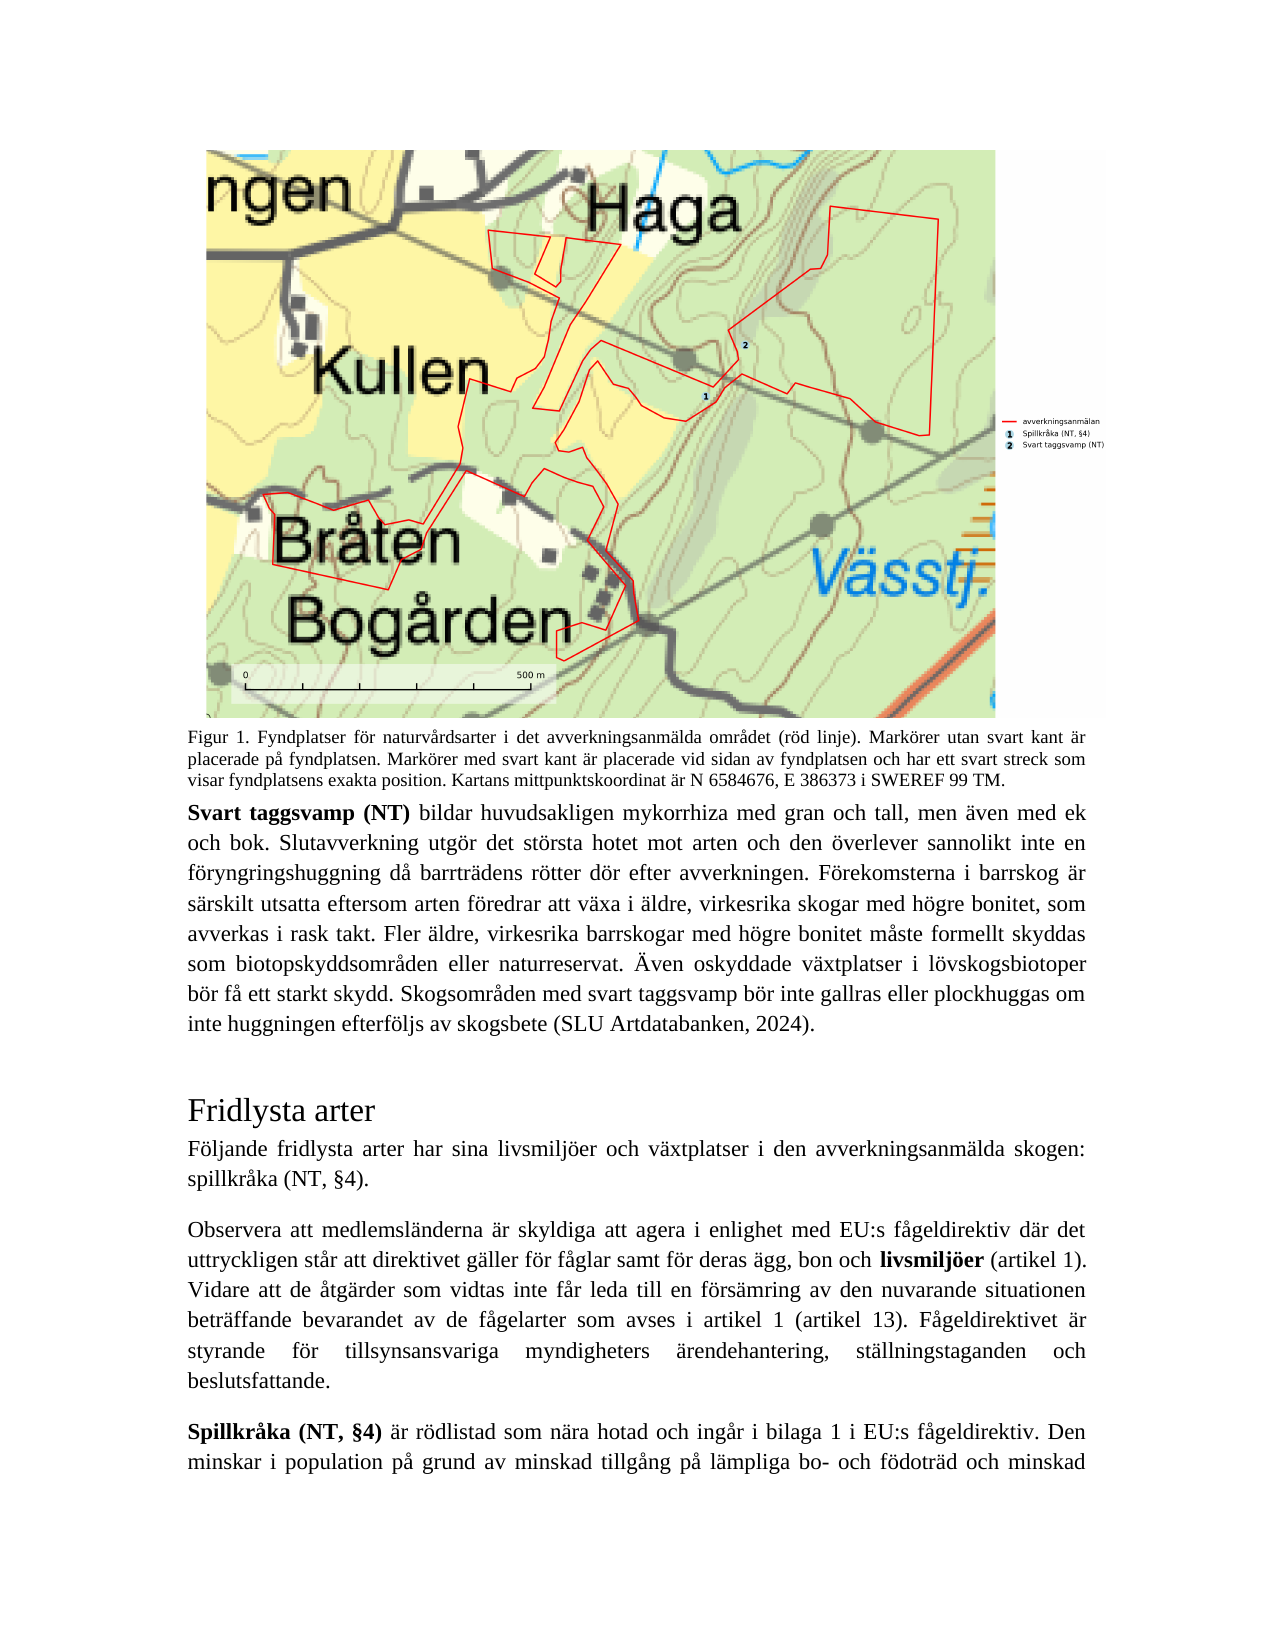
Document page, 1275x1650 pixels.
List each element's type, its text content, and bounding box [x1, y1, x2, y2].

text Observera att medlemsländerna är skyldiga att agera i enlighet med EU:s fågeldirektiv där det uttryckligen står att direktivet gäller för fåglar samt för deras ägg, bon och livsmiljöer (artikel 1). Vidare att de åtgärder som vidtas inte får leda till en försämring av den nuvarande situationen beträffande bevarandet av de fågelarter som avses i artikel 1 (artikel 13). Fågeldirektivet är styrande för tillsynsansvariga myndigheters ärendehantering, ställningstaganden och beslutsfattande. [187, 1216, 1087, 1393]
text Figur 1. Fyndplatser för naturvårdsarter i det avverkningsanmälda området (röd linje). Markörer utan svart kant är placerade på fyndplatsen. Markörer med svart kant är placerade vid sidan av fyndplatsen och har ett svart streck som visar fyndplatsens exakta position. Kartans mittpunktskoordinat är N 6584676, E 386373 i SWEREF 99 TM. [187, 726, 1087, 791]
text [187, 1418, 1087, 1474]
text Svart taggsvamp (NT) bildar huvudsakligen mykorrhiza med gran och tall, men även med ek och bok. Slutavverkning utgör det största hotet mot arten och den överlever sannolikt inte en föryngringshuggning då barrträdens rötter dör efter avverkningen. Förekomsterna i barrskog är särskilt utsatta eftersom arten föredrar att växa i äldre, virkesrika skogar med högre bonitet, som avverkas i rask takt. Fler äldre, virkesrika barrskogar med högre bonitet måste formellt skyddas som biotopskyddsområden eller naturreservat. Även oskyddade växtplatser i lövskogsbiotoper bör få ett starkt skydd. Skogsområden med svart taggsvamp bör inte gallras eller plockhuggas om inte huggningen efterföljs av skogsbete (SLU Artdatabanken, 2024). [187, 799, 1087, 1037]
subtitle Fridlysta arter [187, 1091, 1087, 1129]
text Följande fridlysta arter har sina livsmiljöer och växtplatser i den avverkningsanmälda skogen: spillkråka (NT, §4). [187, 1135, 1087, 1191]
picture [206, 150, 1107, 718]
